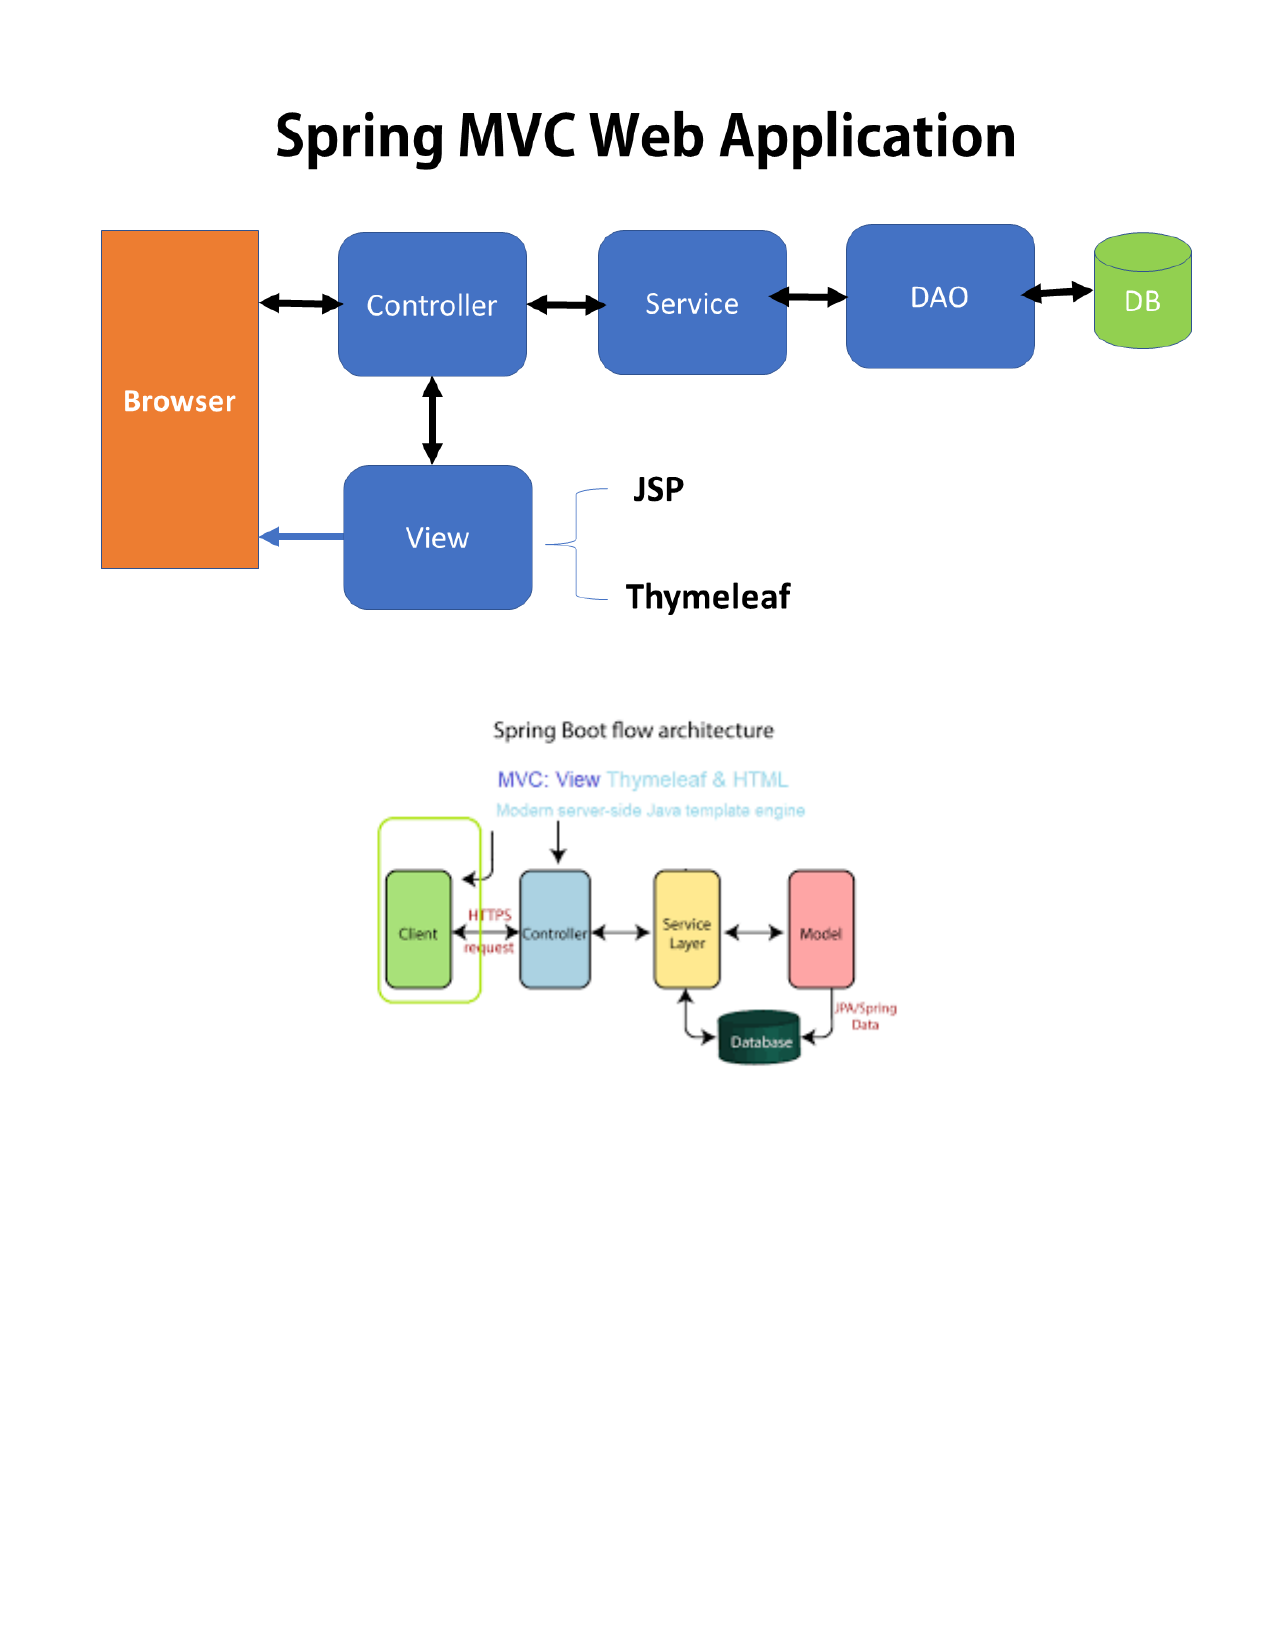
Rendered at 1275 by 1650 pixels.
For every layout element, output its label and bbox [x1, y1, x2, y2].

picture [75, 74, 1200, 708]
picture [364, 710, 911, 1076]
